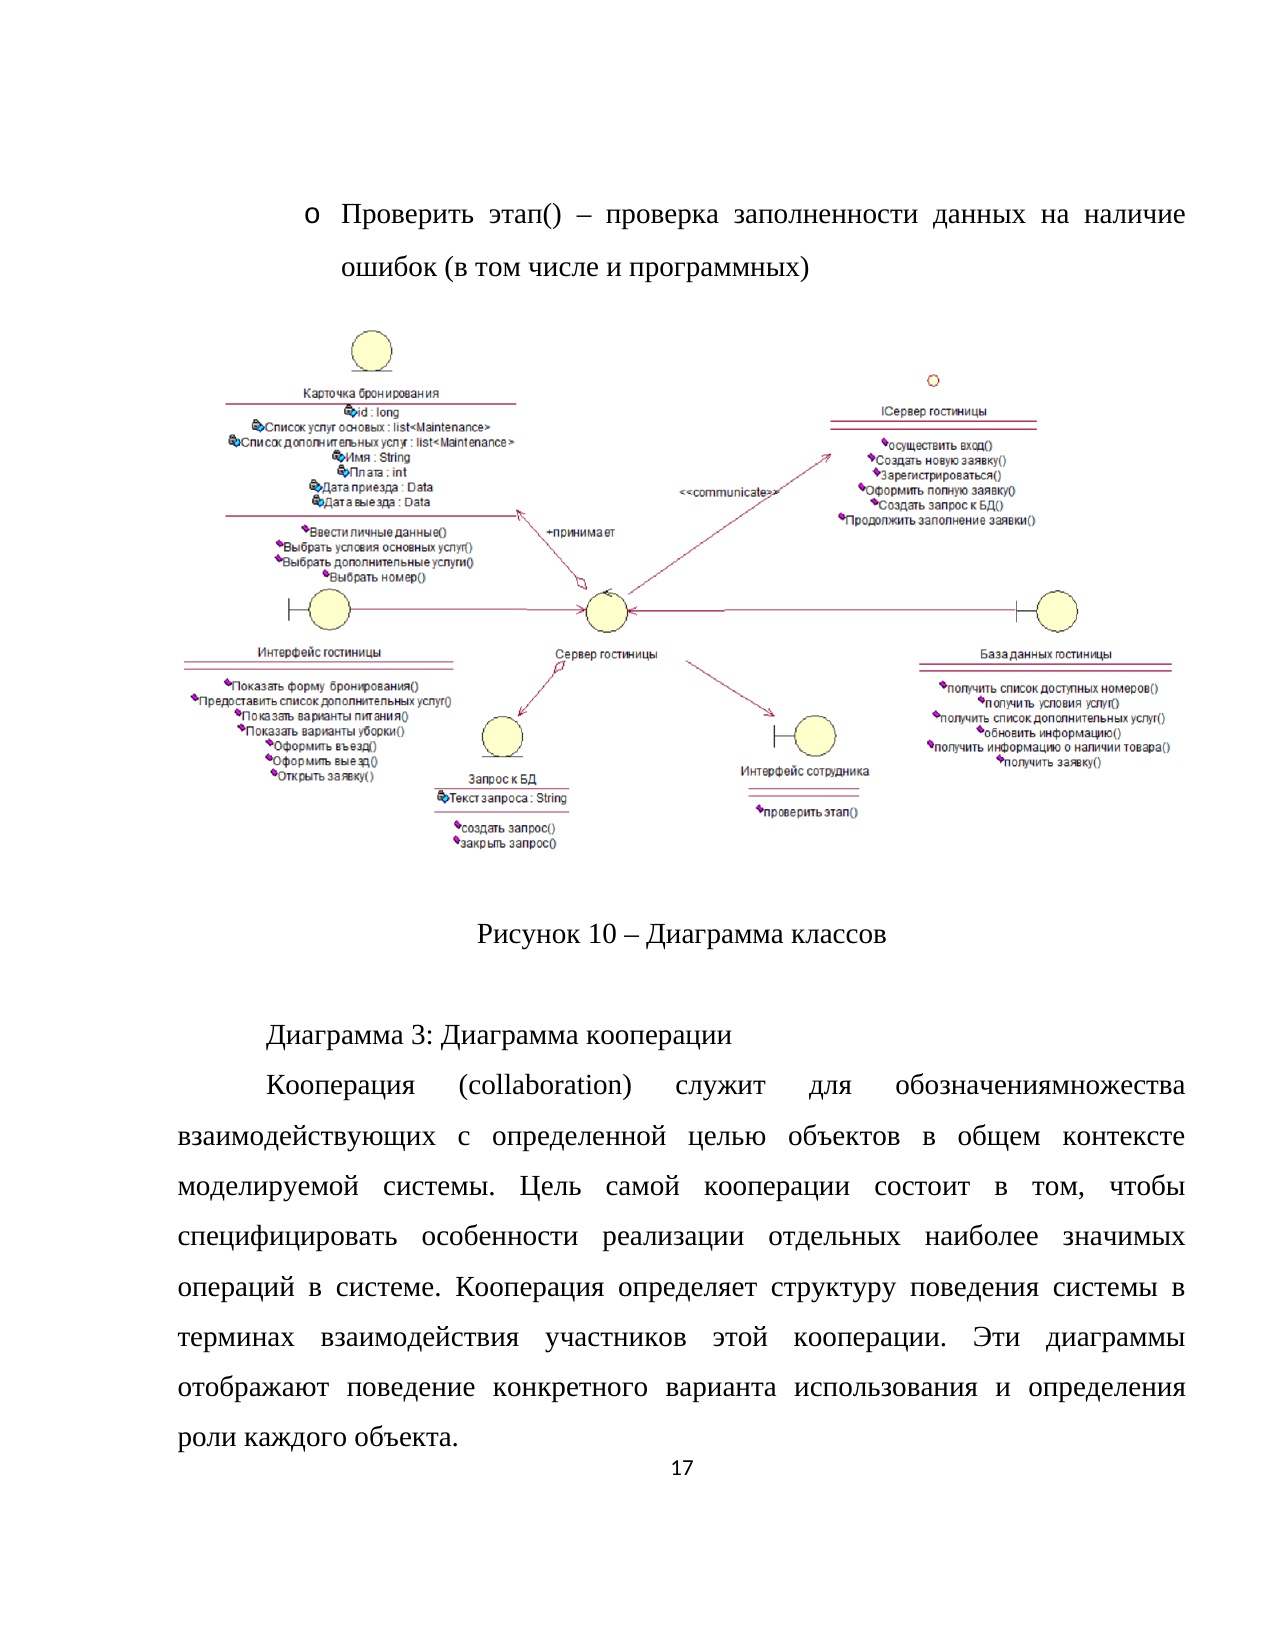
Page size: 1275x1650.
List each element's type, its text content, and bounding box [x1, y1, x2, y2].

text Кооперация (collaboration) служит для обозначениямножества взаимодействующих с определенной целью объектов в общем контексте моделируемой системы. Цель самой кооперации состоит в том, чтобы специфицировать особенности реализации отдельных наиболее значимых операций в системе. Кооперация определяет структуру поведения системы в терминах взаимодействия участников этой кооперации. Эти диаграммы отображают поведение конкретного варианта использования и определения роли каждого объекта. [177, 1067, 1186, 1453]
text Рисунок 10 – Диаграмма классов [177, 916, 1186, 950]
list Проверить этап() – проверка заполненности данных на наличие ошибок (в том числе и программных) [303, 197, 1186, 283]
text Диаграмма 3: Диаграмма кооперации [177, 1017, 1186, 1051]
picture [177, 299, 1187, 900]
